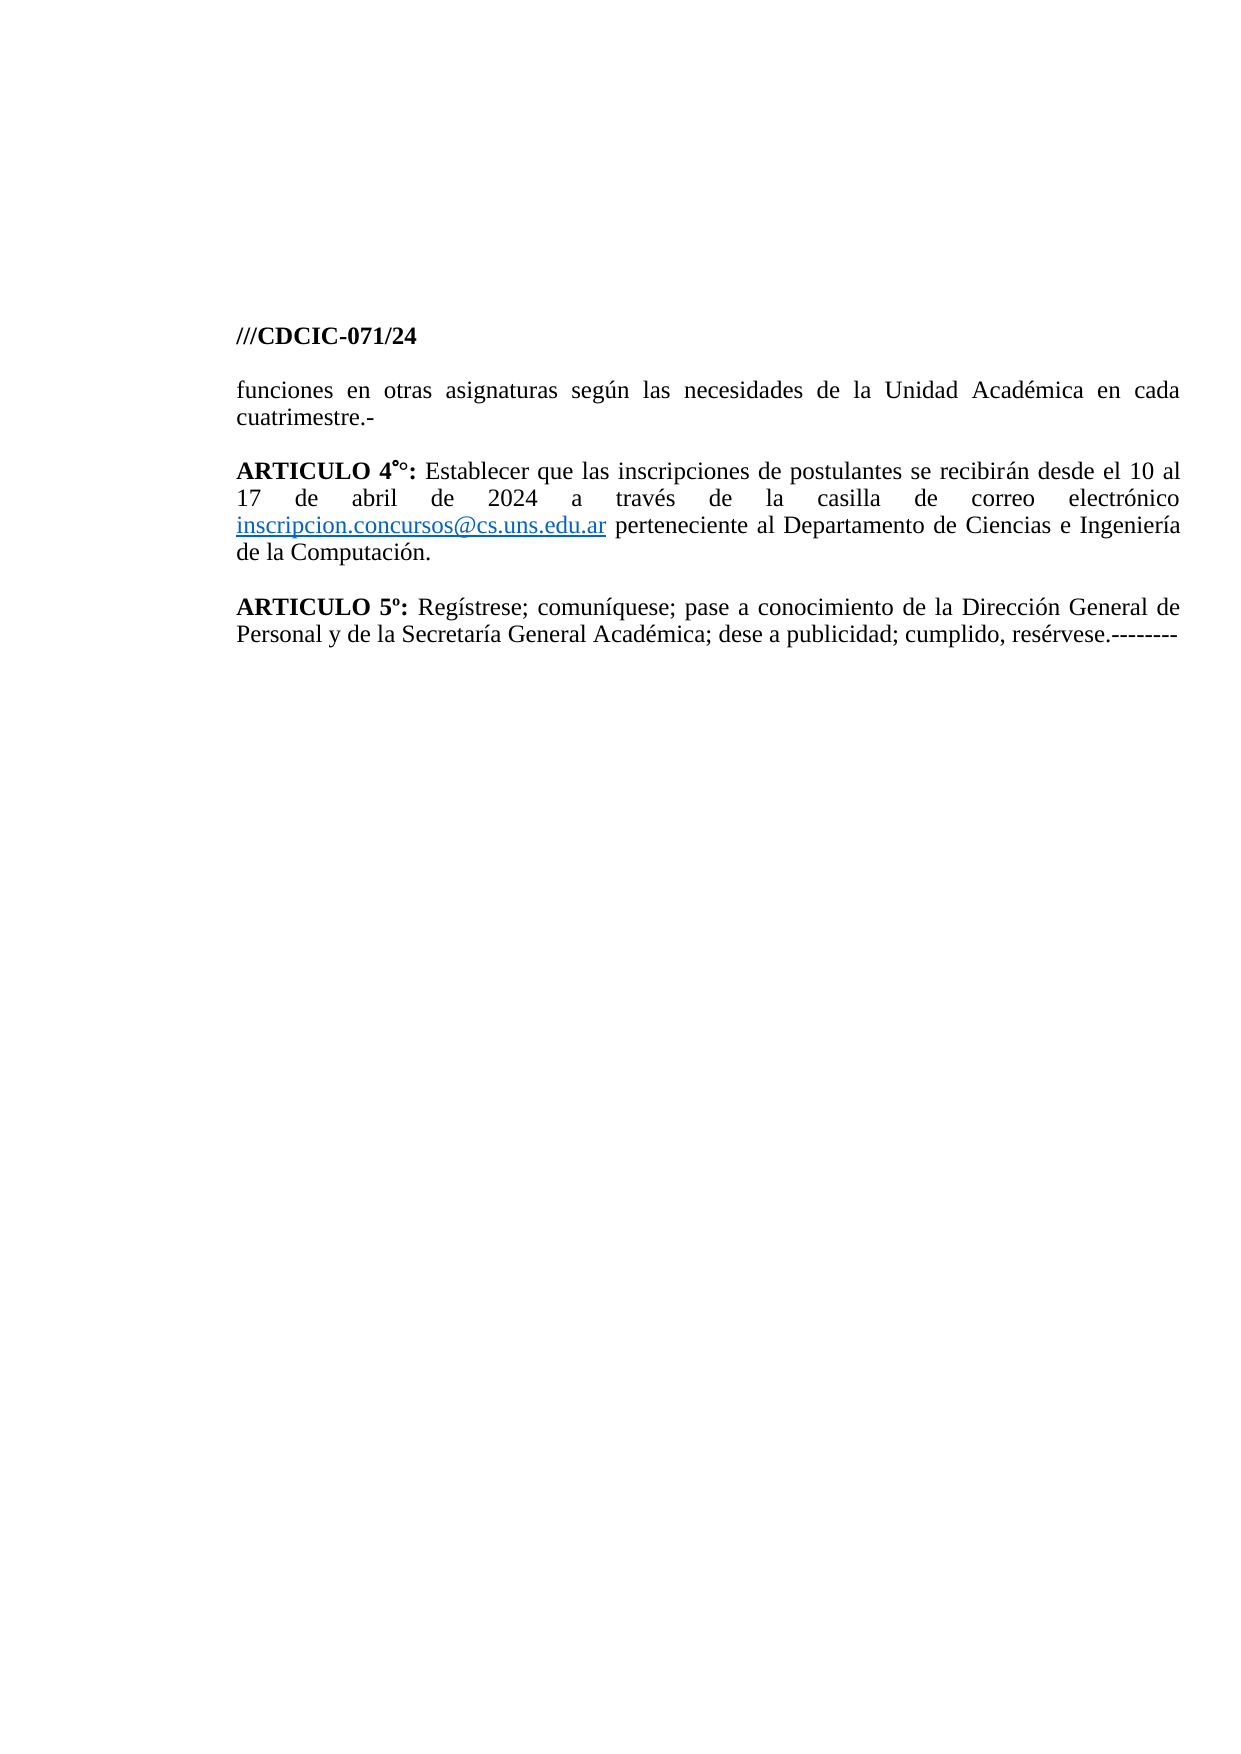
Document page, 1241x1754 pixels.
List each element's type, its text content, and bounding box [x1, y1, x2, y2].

text ARTICULO 5º: Regístrese; comuníquese; pase a conocimiento de la Dirección General de Personal y de la Secretaría General Académica; dese a publicidad; cumplido, resérvese.-------- [236, 593, 1181, 647]
text ///CDCIC-071/24 [236, 322, 1181, 349]
text funciones en otras asignaturas según las necesidades de la Unidad Académica en cada cuatrimestre.- [236, 377, 1181, 431]
text ARTICULO 4°: Establecer que las inscripciones de postulantes se recibirán desde el 10 al 17 de abril de 2024 a través de la casilla de correo electrónico inscripcion.concursos@cs.uns.edu.ar perteneciente al Departamento de Ciencias e Ingeniería de la Computación. [236, 458, 1181, 566]
